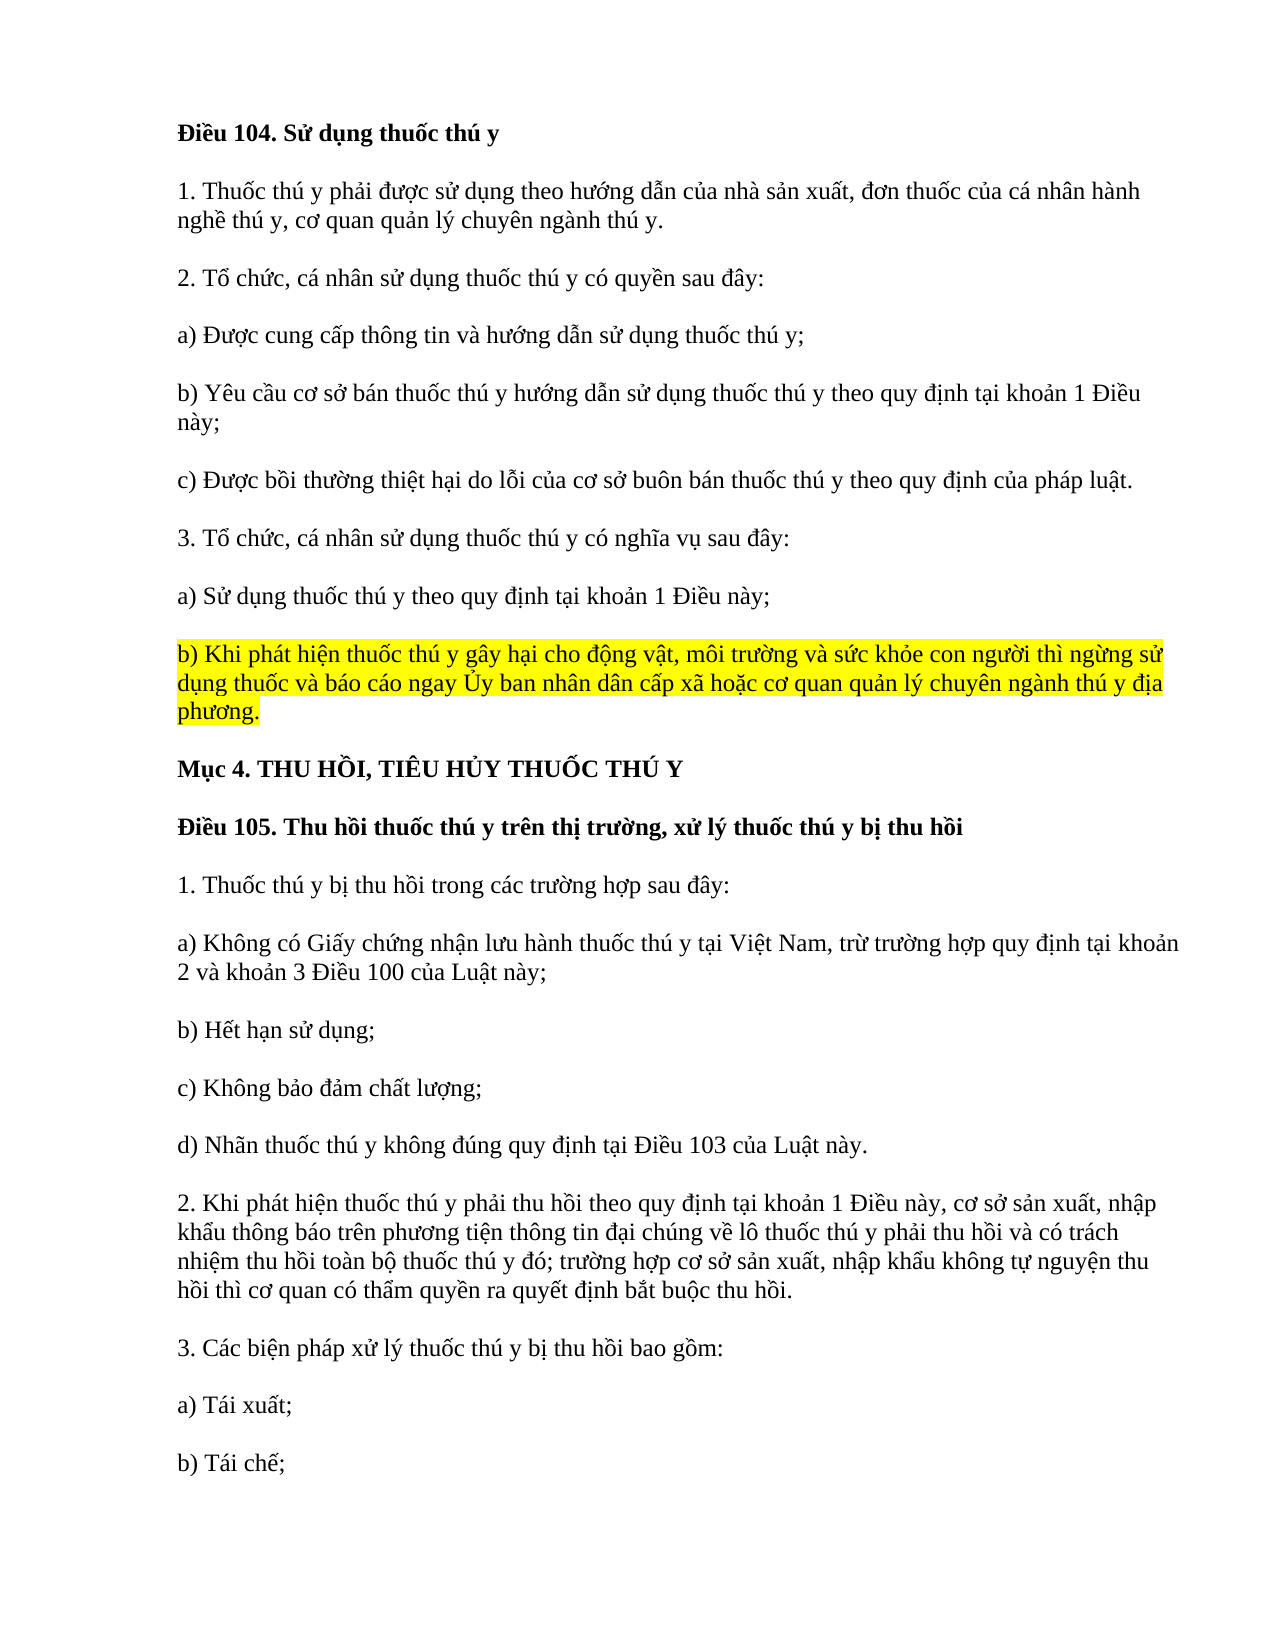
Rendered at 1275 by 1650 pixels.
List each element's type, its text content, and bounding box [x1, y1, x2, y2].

text 2. Tổ chức, cá nhân sử dụng thuốc thú y có quyền sau đây: [177, 263, 1186, 291]
text Điều 105. Thu hồi thuốc thú y trên thị trường, xử lý thuốc thú y bị thu hồi [177, 812, 1186, 841]
text Điều 104. Sử dụng thuốc thú y [177, 118, 1186, 147]
text b) Khi phát hiện thuốc thú y gây hại cho động vật, môi trường và sức khỏe con người thì ngừng sử dụng thuốc và báo cáo ngay Ủy ban nhân dân cấp xã hoặc cơ quan quản lý chuyên ngành thú y địa phương. [260, 639, 1186, 725]
text a) Tái xuất; [177, 1391, 1186, 1419]
text 3. Các biện pháp xử lý thuốc thú y bị thu hồi bao gồm: [177, 1333, 1186, 1361]
text 1. Thuốc thú y bị thu hồi trong các trường hợp sau đây: [177, 870, 1186, 899]
text c) Không bảo đảm chất lượng; [177, 1073, 1186, 1101]
text a) Không có Giấy chứng nhận lưu hành thuốc thú y tại Việt Nam, trừ trường hợp quy định tại khoản 2 và khoản 3 Điều 100 của Luật này; [177, 928, 1186, 986]
text Mục 4. THU HỒI, TIÊU HỦY THUỐC THÚ Y [177, 754, 1186, 783]
text d) Nhãn thuốc thú y không đúng quy định tại Điều 103 của Luật này. [177, 1131, 1186, 1159]
text 2. Khi phát hiện thuốc thú y phải thu hồi theo quy định tại khoản 1 Điều này, cơ sở sản xuất, nhập khẩu thông báo trên phương tiện thông tin đại chúng về lô thuốc thú y phải thu hồi và có trách nhiệm thu hồi toàn bộ thuốc thú y đó; trường hợp cơ sở sản xuất, nhập khẩu không tự nguyện thu hồi thì cơ quan có thẩm quyền ra quyết định bắt buộc thu hồi. [177, 1188, 1186, 1303]
text c) Được bồi thường thiệt hại do lỗi của cơ sở buôn bán thuốc thú y theo quy định của pháp luật. [177, 465, 1186, 494]
text 3. Tổ chức, cá nhân sử dụng thuốc thú y có nghĩa vụ sau đây: [177, 523, 1186, 552]
text a) Được cung cấp thông tin và hướng dẫn sử dụng thuốc thú y; [177, 321, 1186, 349]
text b) Hết hạn sử dụng; [177, 1015, 1186, 1043]
text b) Tái chế; [177, 1448, 1186, 1477]
text b) Yêu cầu cơ sở bán thuốc thú y hướng dẫn sử dụng thuốc thú y theo quy định tại khoản 1 Điều này; [177, 378, 1186, 436]
text a) Sử dụng thuốc thú y theo quy định tại khoản 1 Điều này; [177, 581, 1186, 610]
text 1. Thuốc thú y phải được sử dụng theo hướng dẫn của nhà sản xuất, đơn thuốc của cá nhân hành nghề thú y, cơ quan quản lý chuyên ngành thú y. [177, 176, 1186, 233]
